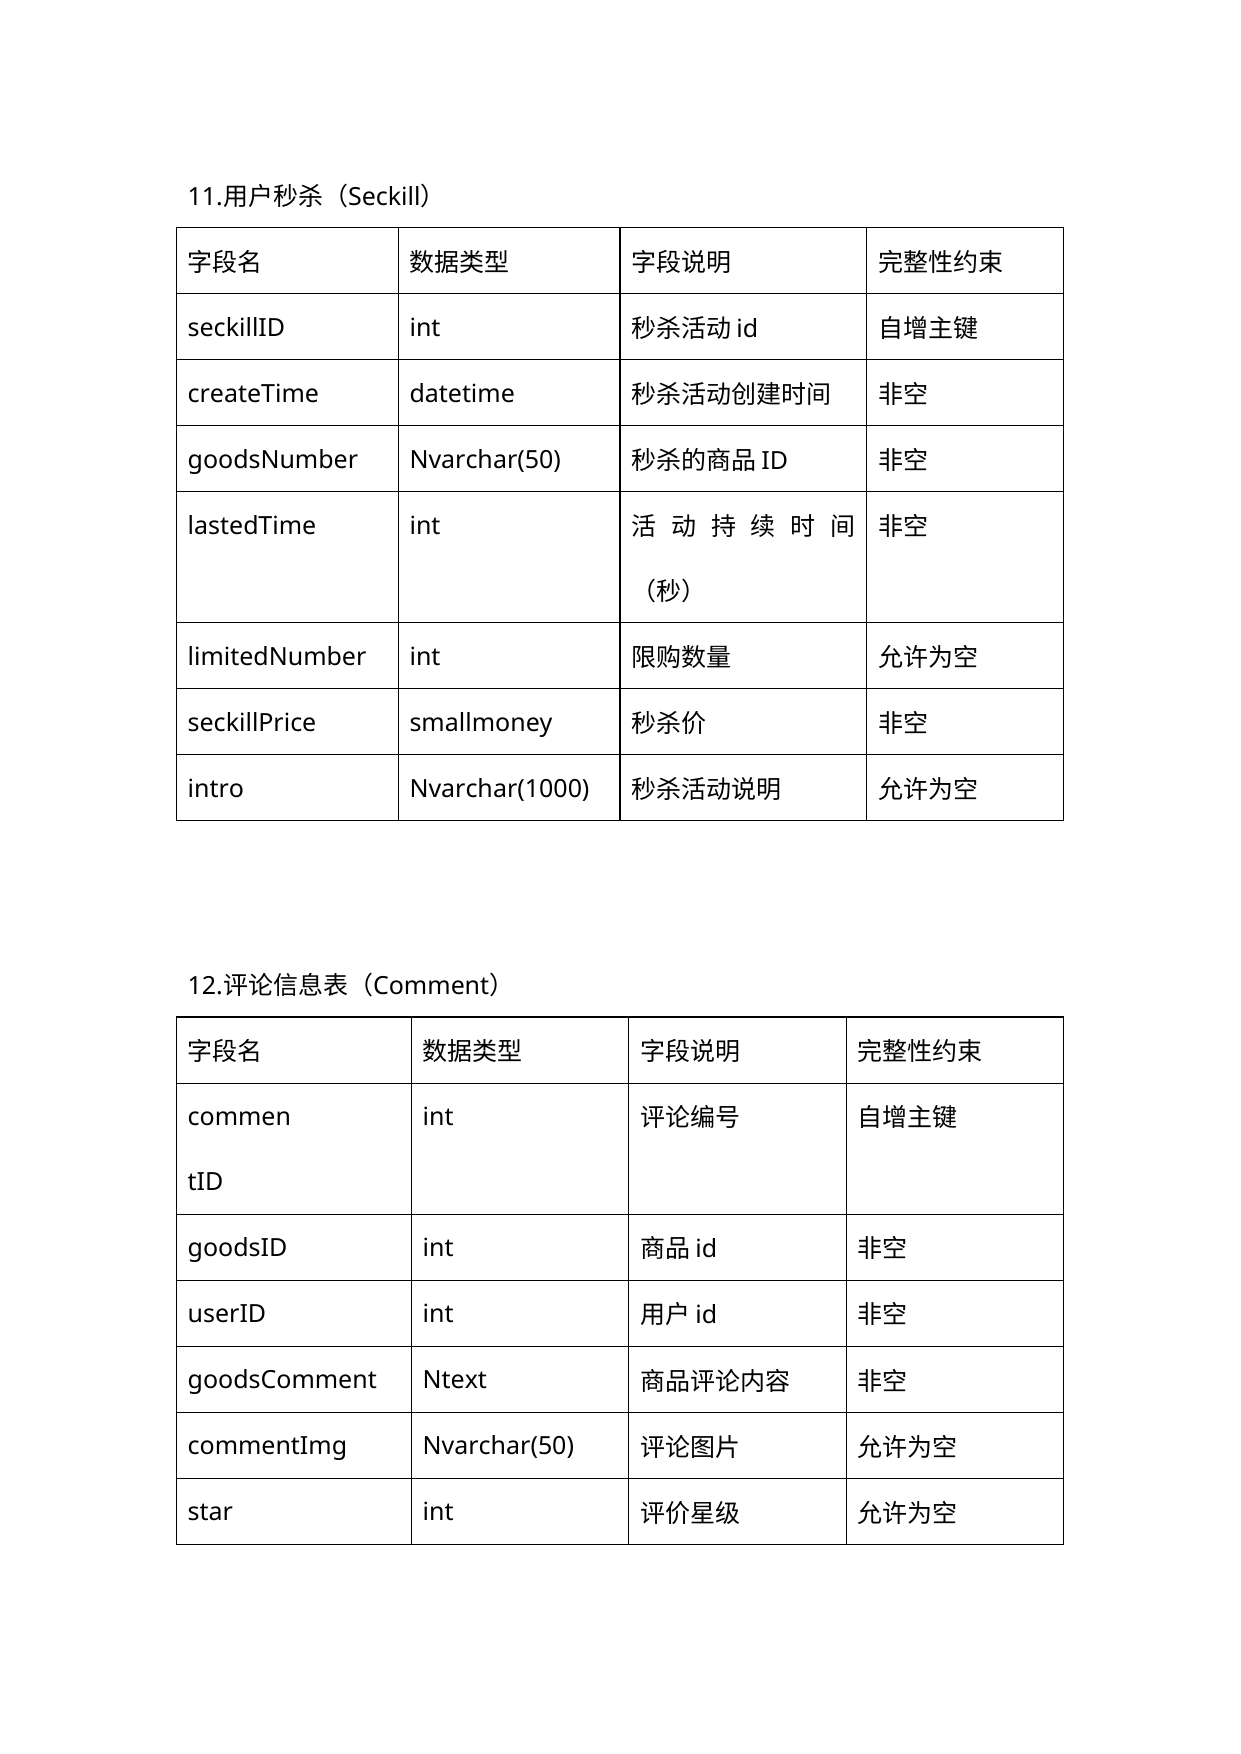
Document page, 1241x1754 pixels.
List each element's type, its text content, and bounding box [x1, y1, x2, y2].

table_cell goodsID [177, 1215, 411, 1279]
table_cell commentImg [177, 1413, 411, 1478]
table_cell goodsComment [177, 1347, 411, 1412]
table_cell 非空 [867, 426, 1063, 491]
table_header 字段名 [177, 1018, 411, 1082]
table_cell lastedTime [177, 492, 398, 622]
table_header 字段名 [177, 228, 398, 293]
table_cell 商品评论内容 [629, 1347, 846, 1412]
table_cell seckillID [177, 294, 398, 359]
table_cell Ntext [412, 1347, 628, 1412]
table_cell 非空 [847, 1347, 1063, 1412]
table_header 完整性约束 [867, 228, 1063, 293]
table_cell star [177, 1479, 411, 1544]
table_cell 允许为空 [847, 1413, 1063, 1478]
table_cell int [412, 1215, 628, 1279]
table_cell 秒杀的商品ID [621, 426, 866, 491]
table_cell 秒杀活动创建时间 [621, 360, 866, 425]
table_cell 非空 [867, 689, 1063, 754]
table_cell 允许为空 [847, 1479, 1063, 1544]
table_cell 商品id [629, 1215, 846, 1279]
table_cell createTime [177, 360, 398, 425]
table_cell 秒杀价 [621, 689, 866, 754]
table_cell 用户id [629, 1281, 846, 1346]
table_cell datetime [399, 360, 619, 425]
table_cell 自增主键 [867, 294, 1063, 359]
text 11.用户秒杀（Seckill） [187, 162, 1053, 227]
table_cell limitedNumber [177, 623, 398, 688]
table_cell int [412, 1084, 628, 1213]
table_header 字段说明 [629, 1018, 846, 1082]
table_cell 自增主键 [847, 1084, 1063, 1213]
table_cell smallmoney [399, 689, 619, 754]
text 12.评论信息表（Comment） [187, 951, 1053, 1016]
table_cell 秒杀活动说明 [621, 755, 866, 820]
table_header 完整性约束 [847, 1018, 1063, 1082]
table_header 字段说明 [621, 228, 866, 293]
table_cell 评价星级 [629, 1479, 846, 1544]
table_cell goodsNumber [177, 426, 398, 491]
table_cell userID [177, 1281, 411, 1346]
table_cell 秒杀活动id [621, 294, 866, 359]
table_cell 允许为空 [867, 755, 1063, 820]
table_cell 允许为空 [867, 623, 1063, 688]
table_cell 非空 [867, 360, 1063, 425]
table_cell 限购数量 [621, 623, 866, 688]
table_cell 活动持续时间（秒） [621, 492, 866, 622]
table_cell int [399, 623, 619, 688]
table_cell int [399, 492, 619, 622]
table_cell 非空 [867, 492, 1063, 622]
table_cell Nvarchar(50) [412, 1413, 628, 1478]
table_cell 评论编号 [629, 1084, 846, 1213]
table_cell intro [177, 755, 398, 820]
table_cell 评论图片 [629, 1413, 846, 1478]
table_cell 非空 [847, 1215, 1063, 1279]
table_cell int [412, 1479, 628, 1544]
table_cell int [399, 294, 619, 359]
table_cell Nvarchar(50) [399, 426, 619, 491]
table_header 数据类型 [412, 1018, 628, 1082]
table_cell Nvarchar(1000) [399, 755, 619, 820]
table_cell seckillPrice [177, 689, 398, 754]
table_cell int [412, 1281, 628, 1346]
table_cell 非空 [847, 1281, 1063, 1346]
table_cell commentID [177, 1084, 411, 1213]
table_header 数据类型 [399, 228, 619, 293]
